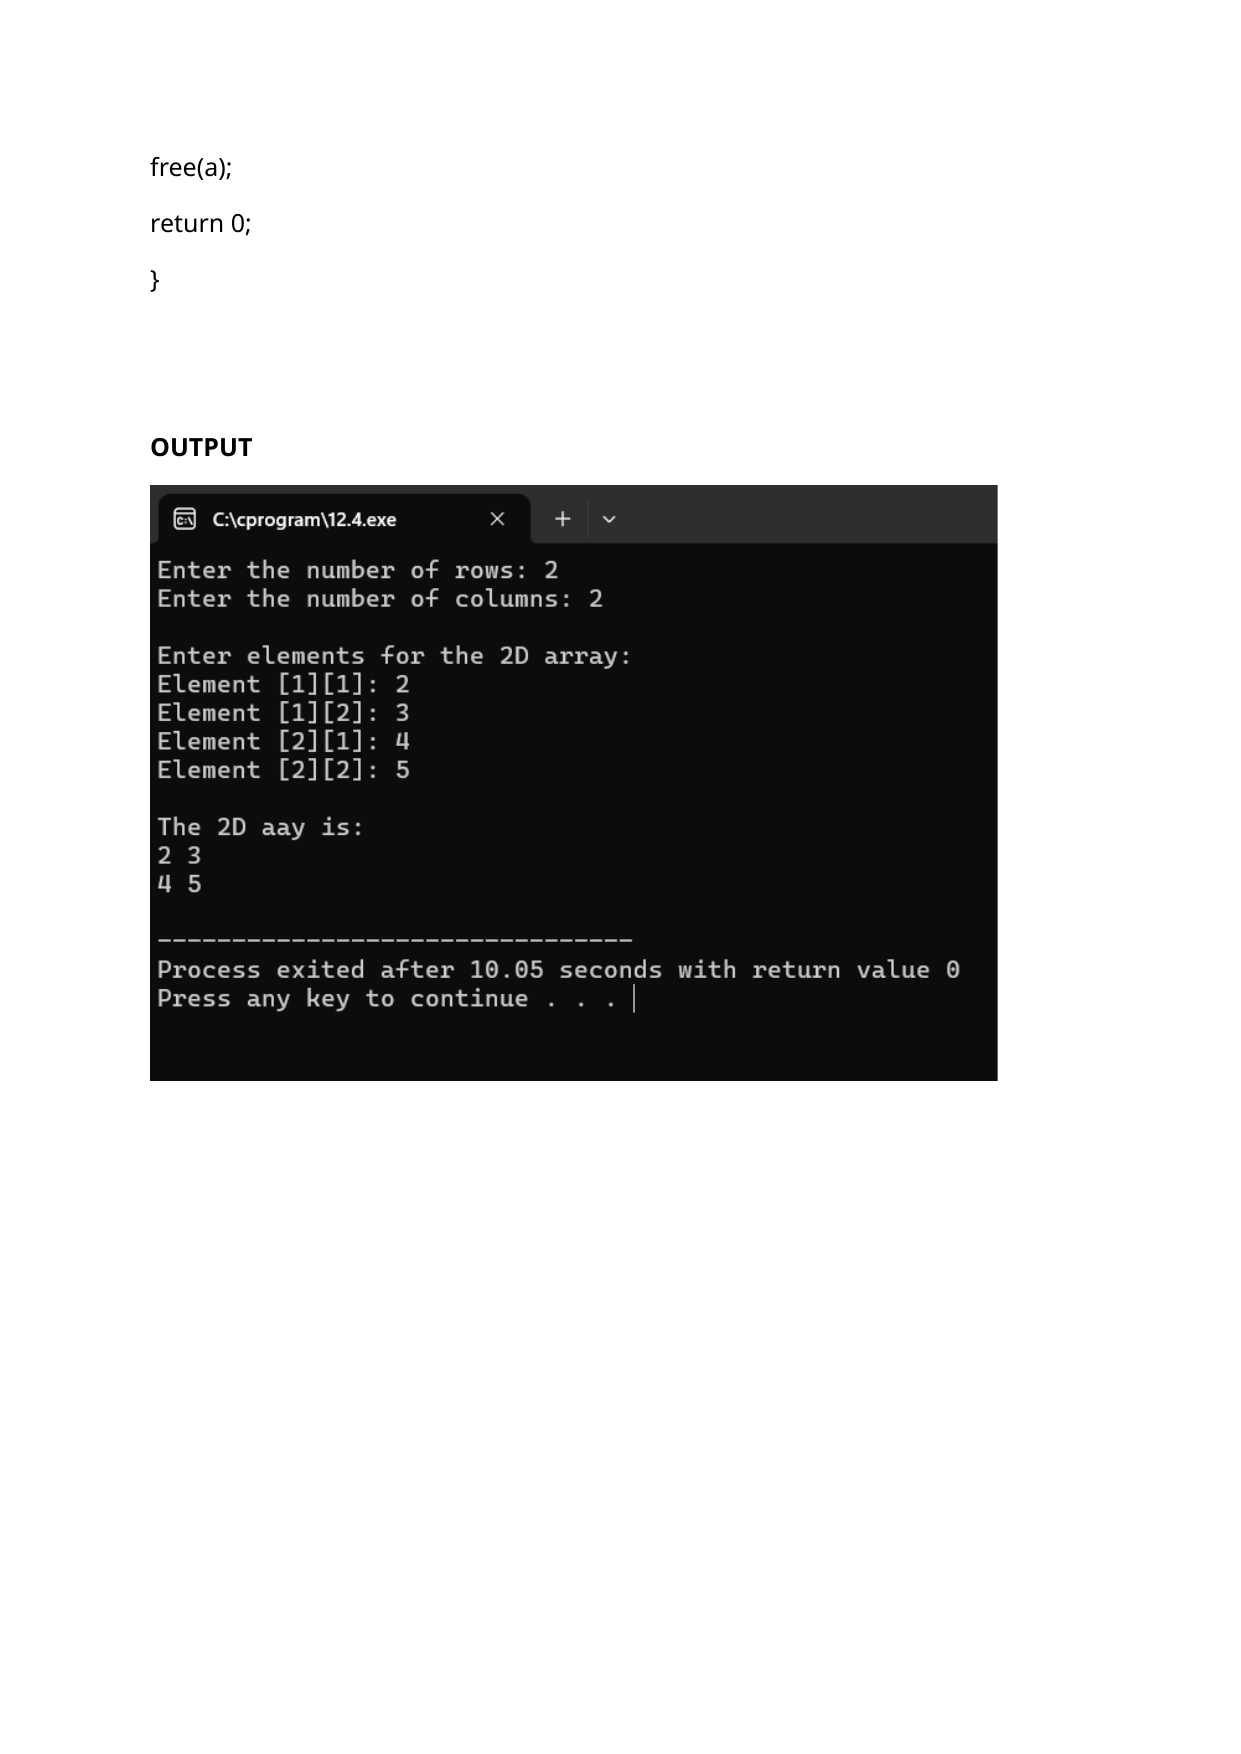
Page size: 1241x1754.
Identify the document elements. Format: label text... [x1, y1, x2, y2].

text free(a); [150, 150, 1090, 184]
text return 0; [150, 206, 1090, 240]
text OUTPUT [150, 429, 1090, 463]
text } [150, 262, 1090, 296]
picture [150, 485, 998, 1081]
